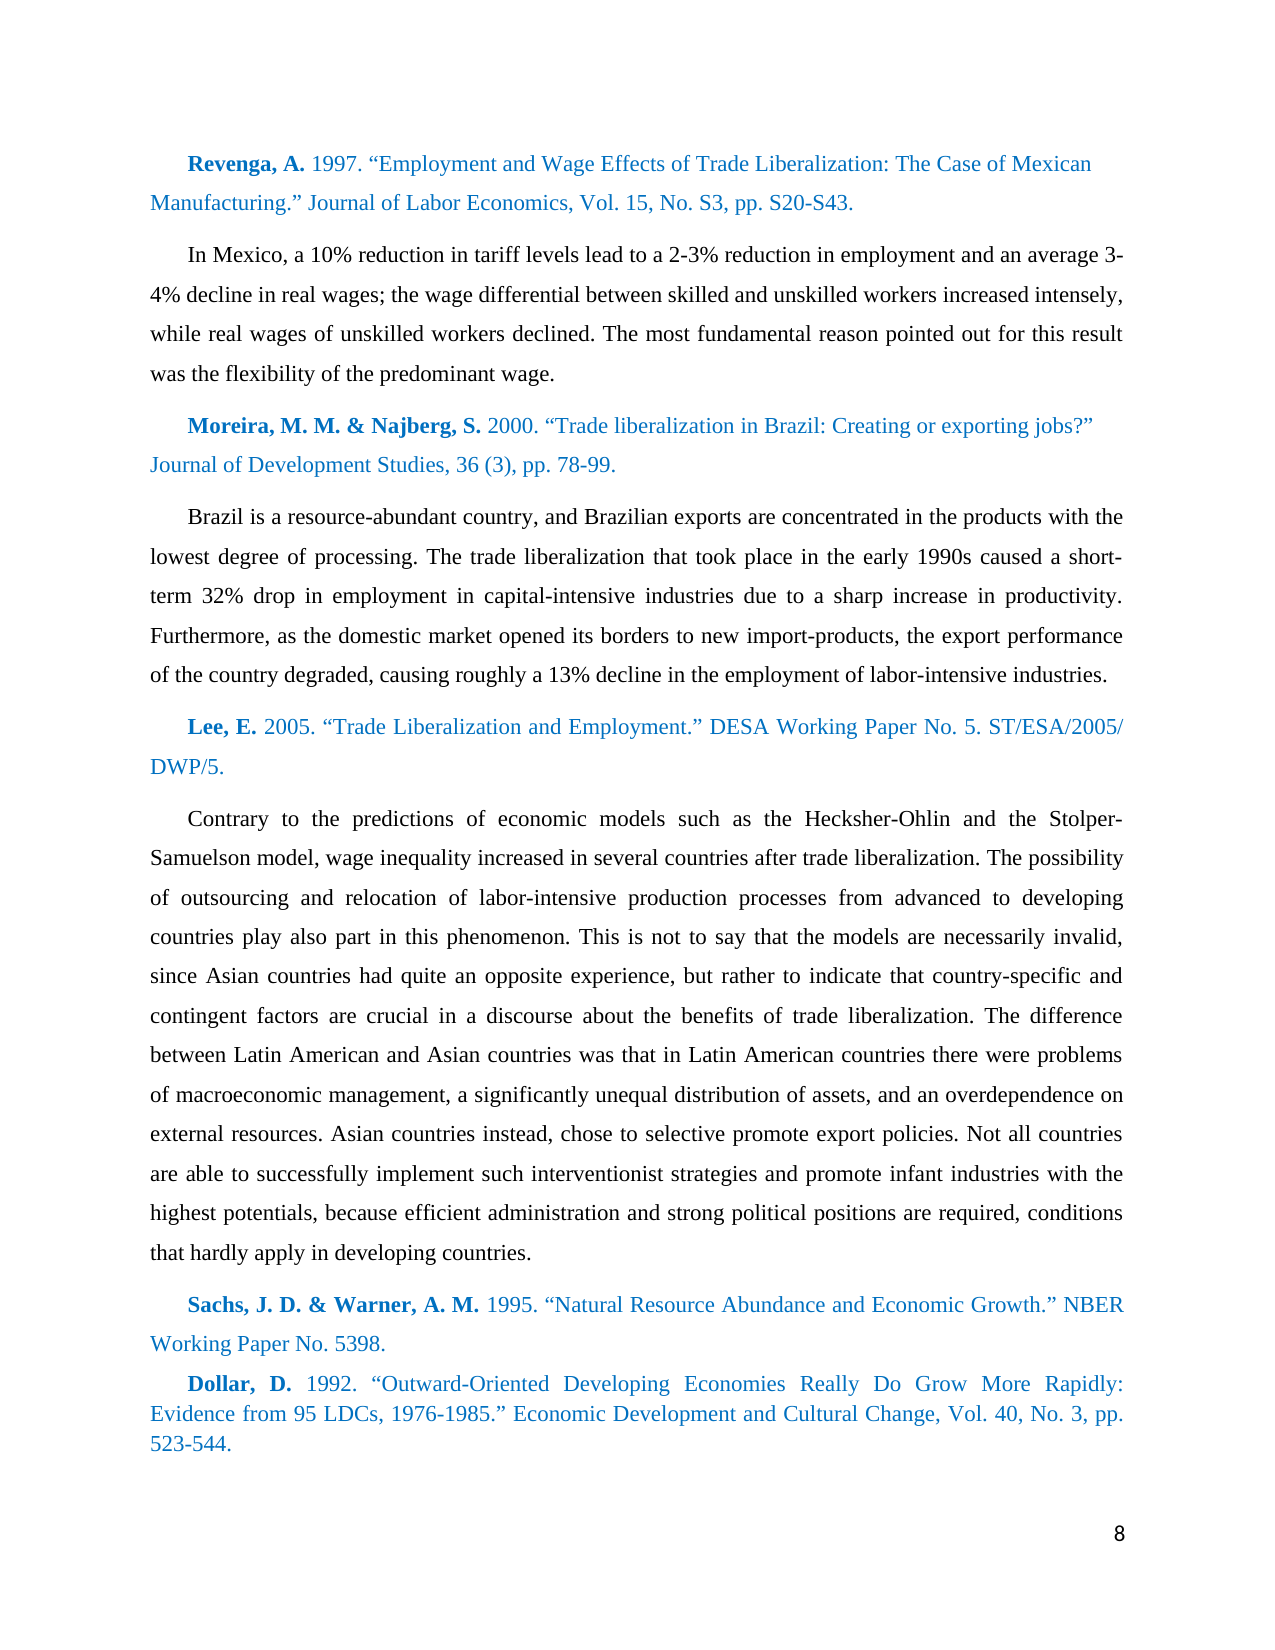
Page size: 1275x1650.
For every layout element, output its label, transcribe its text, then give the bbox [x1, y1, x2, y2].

text Dollar, D. 1992. “Outward-Oriented Developing Economies Really Do Grow More Rapidly: Evidence from 95 LDCs, 1976-1985.” Economic Development and Cultural Change, Vol. 40, No. 3, pp. 523-544. [150, 1370, 1125, 1457]
text Sachs, J. D. & Warner, A. M. 1995. “Natural Resource Abundance and Economic Growth.” NBER Working Paper No. 5398. [150, 1291, 1125, 1357]
text Moreira, M. M. & Najberg, S. 2000. “Trade liberalization in Brazil: Creating or exporting jobs?” Journal of Development Studies, 36 (3), pp. 78-99. [150, 412, 1125, 478]
text In Mexico, a 10% reduction in tariff levels lead to a 2-3% reduction in employment and an average 3-4% decline in real wages; the wage differential between skilled and unskilled workers increased intensely, while real wages of unskilled workers declined. The most fundamental reason pointed out for this result was the flexibility of the predominant wage. [150, 241, 1125, 386]
text Brazil is a resource-abundant country, and Brazilian exports are concentrated in the products with the lowest degree of processing. The trade liberalization that took place in the early 1990s caused a short-term 32% drop in employment in capital-intensive industries due to a sharp increase in productivity. Furthermore, as the domestic market opened its borders to new import-products, the export performance of the country degraded, causing roughly a 13% decline in the employment of labor-intensive industries. [150, 503, 1125, 688]
text Contrary to the predictions of economic models such as the Hecksher-Ohlin and the Stolper-Samuelson model, wage inequality increased in several countries after trade liberalization. The possibility of outsourcing and relocation of labor-intensive production processes from advanced to developing countries play also part in this phenomenon. This is not to say that the models are necessarily invalid, since Asian countries had quite an opposite experience, but rather to indicate that country-specific and contingent factors are crucial in a discourse about the benefits of trade liberalization. The difference between Latin American and Asian countries was that in Latin American countries there were problems of macroeconomic management, a significantly unequal distribution of assets, and an overdependence on external resources. Asian countries instead, chose to selective promote export policies. Not all countries are able to successfully implement such interventionist strategies and promote infant industries with the highest potentials, because efficient administration and strong political positions are required, conditions that hardly apply in developing countries. [150, 805, 1125, 1265]
text Lee, E. 2005. “Trade Liberalization and Employment.” DESA Working Paper No. 5. ST/ESA/2005/ DWP/5. [150, 713, 1125, 779]
